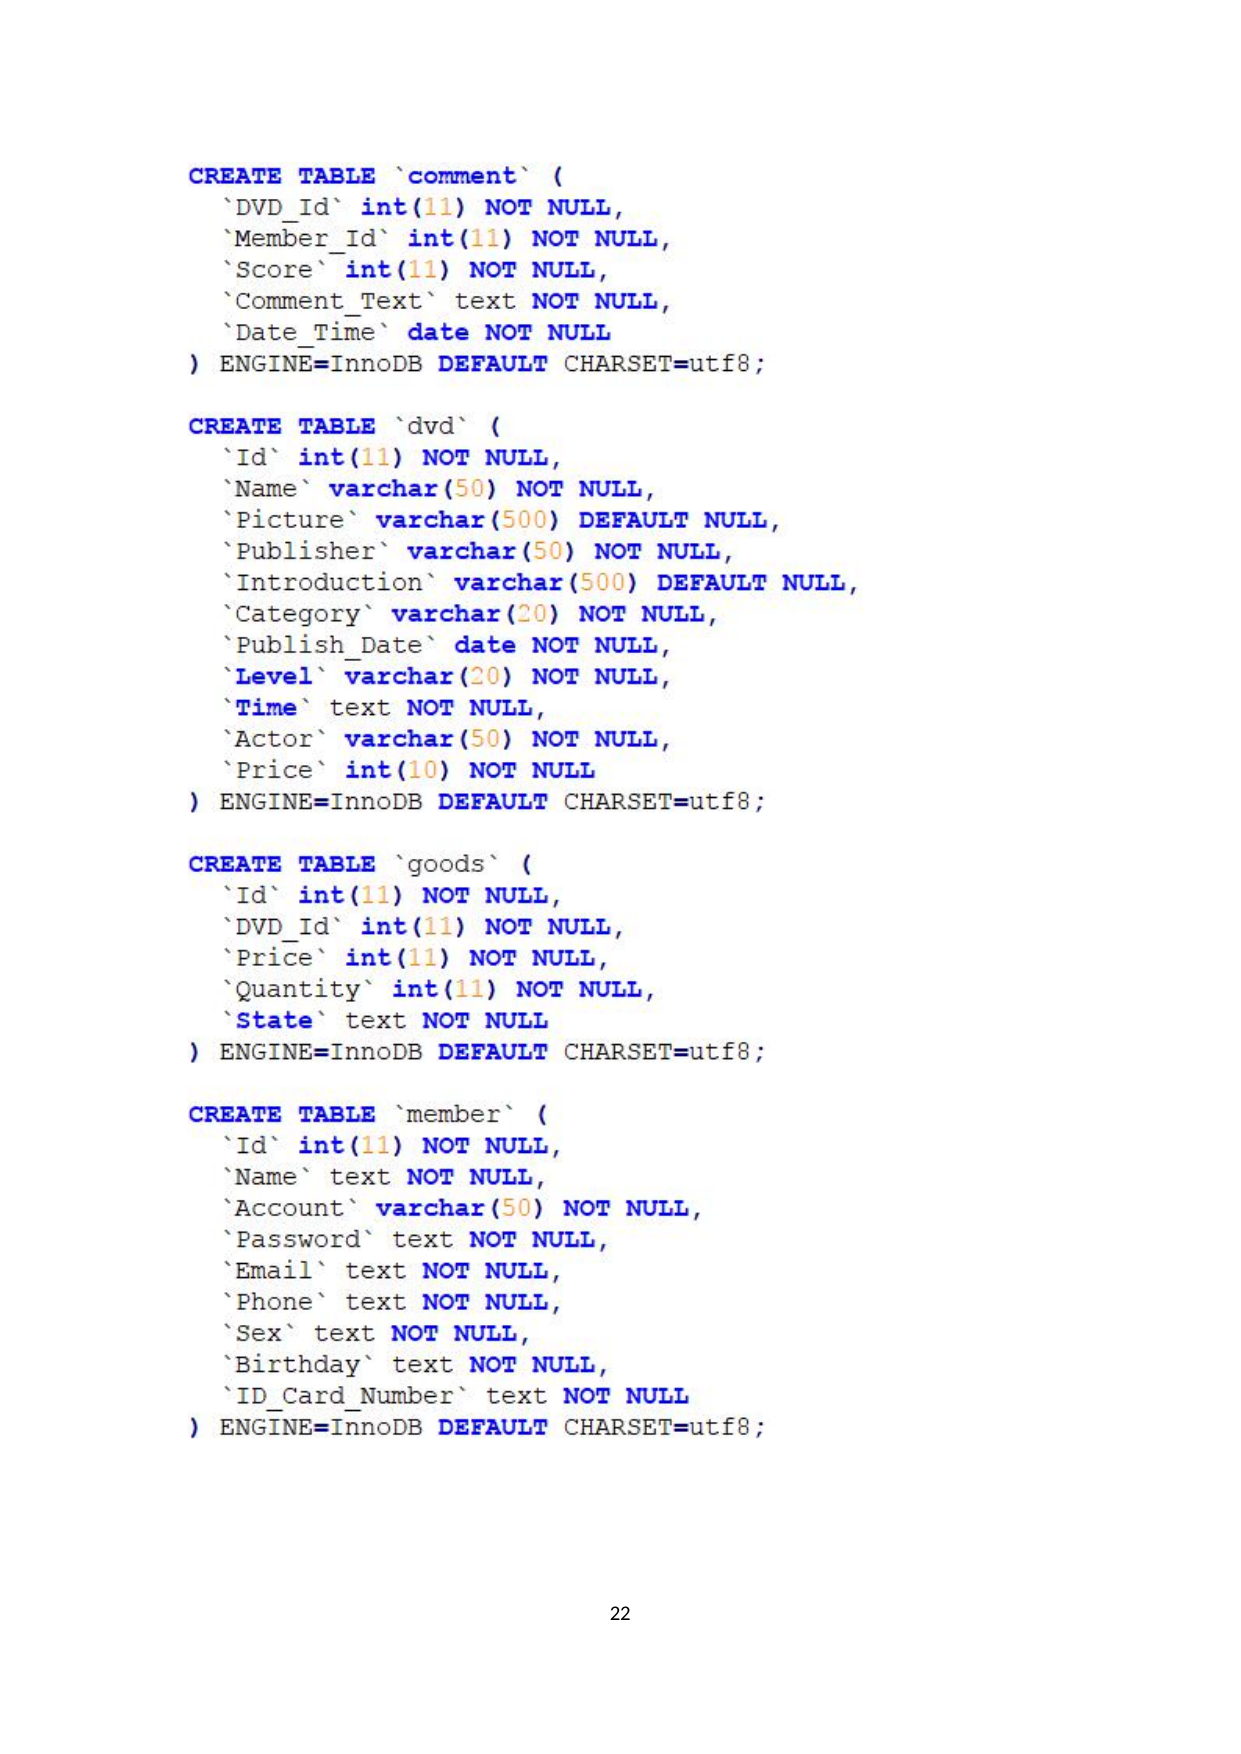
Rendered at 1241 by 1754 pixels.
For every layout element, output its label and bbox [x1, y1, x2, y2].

picture [187, 162, 869, 1446]
